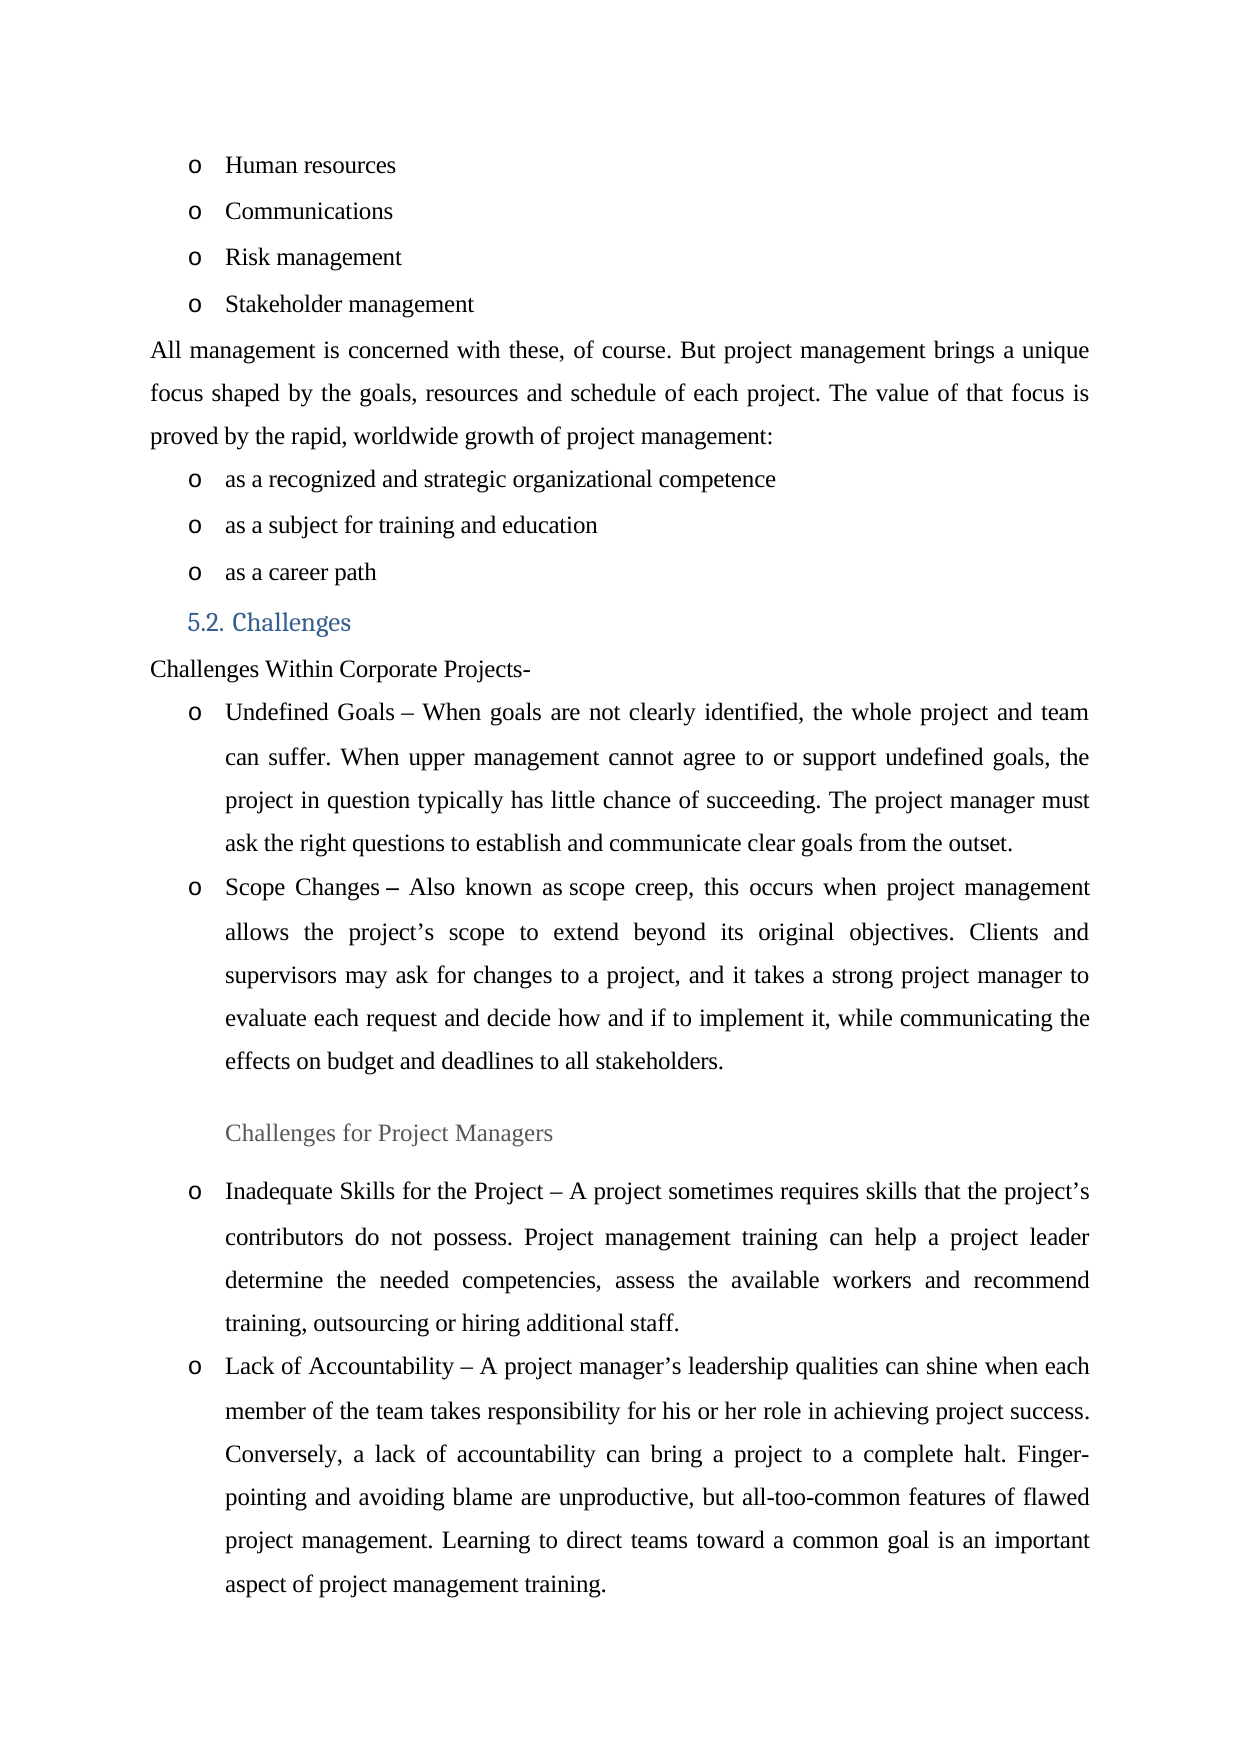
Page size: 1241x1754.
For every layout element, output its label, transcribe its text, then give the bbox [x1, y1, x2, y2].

list Scope Changes – Also known as scope creep, this occurs when project management allows the project’s scope to extend beyond its original objectives. Clients and supervisors may ask for changes to a project, and it takes a strong project manager to evaluate each request and decide how and if to implement it, while communicating the effects on budget and deadlines to all stakeholders. [187, 872, 1090, 1075]
text Challenges for Project Managers [225, 1118, 1090, 1147]
list Communications [187, 196, 1090, 227]
list Undefined Goals – When goals are not clearly identified, the whole project and team can suffer. When upper management cannot agree to or support undefined goals, the project in question typically has little chance of succeeding. The project manager must ask the right questions to establish and communicate clear goals from the outset. [187, 697, 1090, 857]
list Risk management [187, 242, 1090, 273]
list Lack of Accountability – A project manager’s leadership qualities can shine when each member of the team takes responsibility for his or her role in achieving project success. Conversely, a lack of accountability can bring a project to a complete halt. Finger-pointing and avoiding blame are unproductive, but all-too-common features of flawed project management. Learning to direct teams toward a common goal is an important aspect of project management training. [187, 1351, 1090, 1597]
text Challenges Within Corporate Projects- [150, 654, 1090, 683]
subtitle Challenges [187, 607, 1090, 638]
list Inadequate Skills for the Project – A project sometimes requires skills that the project’s contributors do not possess. Project management training can help a project leader determine the needed competencies, assess the available workers and recommend training, outsourcing or hiring additional staff. [187, 1176, 1090, 1337]
list Stakeholder management [187, 289, 1090, 319]
list Human resources [187, 150, 1090, 181]
list as a career path [187, 557, 1090, 588]
list as a subject for training and education [187, 511, 1090, 541]
text All management is concerned with these, of course. But project management brings a unique focus shaped by the goals, resources and schedule of each project. The value of that focus is proved by the rapid, worldwide growth of project management: [150, 335, 1090, 450]
list as a recognized and strategic organizational competence [187, 464, 1090, 495]
